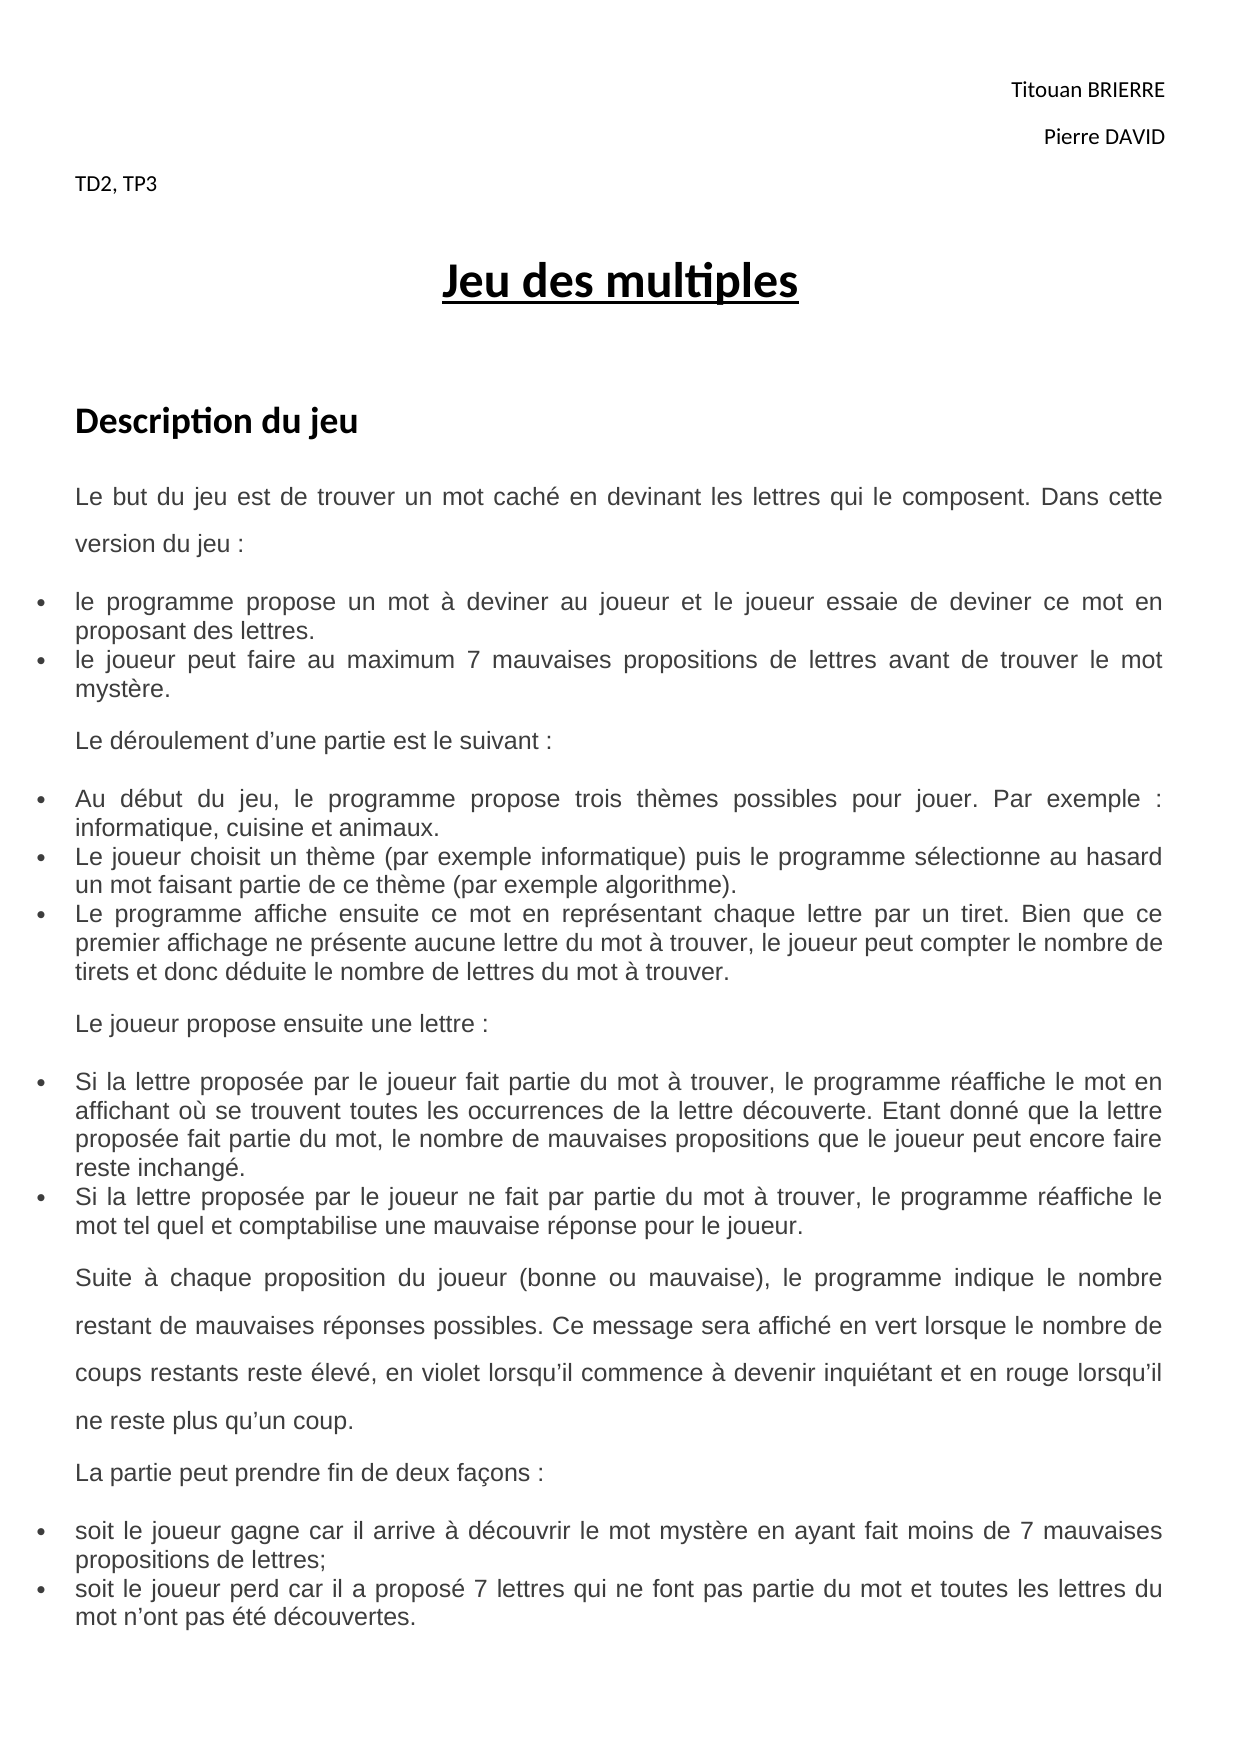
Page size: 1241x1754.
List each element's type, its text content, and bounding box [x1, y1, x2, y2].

list le programme propose un mot à deviner au joueur et le joueur essaie de deviner ce mot en proposant des lettres. [37, 587, 1165, 645]
list Au début du jeu, le programme propose trois thèmes possibles pour jouer. Par exemple : informatique, cuisine et animaux. [37, 784, 1165, 842]
text Suite à chaque proposition du joueur (bonne ou mauvaise), le programme indique le nombre restant de mauvaises réponses possibles. Ce message sera affiché en vert lorsque le nombre de coups restants reste élevé, en violet lorsqu’il commence à devenir inquiétant et en rouge lorsqu’il ne reste plus qu’un coup. [75, 1244, 1165, 1434]
text Description du jeu [75, 397, 1165, 443]
text Pierre DAVID [75, 122, 1165, 150]
list soit le joueur gagne car il arrive à découvrir le mot mystère en ayant fait moins de 7 mauvaises propositions de lettres; [37, 1516, 1165, 1574]
list Si la lettre proposée par le joueur fait partie du mot à trouver, le programme réaffiche le mot en affichant où se trouvent toutes les occurrences de la lettre découverte. Etant donné que la lettre proposée fait partie du mot, le nombre de mauvaises propositions que le joueur peut encore faire reste inchangé. [37, 1067, 1165, 1182]
text Le joueur propose ensuite une lettre : [75, 990, 1165, 1038]
text TD2, TP3 [75, 169, 1165, 197]
text Jeu des multiples [75, 216, 1165, 309]
text La partie peut prendre fin de deux façons : [75, 1439, 1165, 1487]
list soit le joueur perd car il a proposé 7 lettres qui ne font pas partie du mot et toutes les lettres du mot n’ont pas été découvertes. [37, 1574, 1165, 1631]
list Si la lettre proposée par le joueur ne fait par partie du mot à trouver, le programme réaffiche le mot tel quel et comptabilise une mauvaise réponse pour le joueur. [37, 1182, 1165, 1239]
list Le programme affiche ensuite ce mot en représentant chaque lettre par un tiret. Bien que ce premier affichage ne présente aucune lettre du mot à trouver, le joueur peut compter le nombre de tirets et donc déduite le nombre de lettres du mot à trouver. [37, 899, 1165, 985]
text Le but du jeu est de trouver un mot caché en devinant les lettres qui le composent. Dans cette version du jeu : [75, 463, 1165, 558]
text Titouan BRIERRE [75, 75, 1165, 103]
list Le joueur choisit un thème (par exemple informatique) puis le programme sélectionne au hasard un mot faisant partie de ce thème (par exemple algorithme). [37, 842, 1165, 899]
list le joueur peut faire au maximum 7 mauvaises propositions de lettres avant de trouver le mot mystère. [37, 645, 1165, 702]
text Le déroulement d’une partie est le suivant : [75, 707, 1165, 755]
